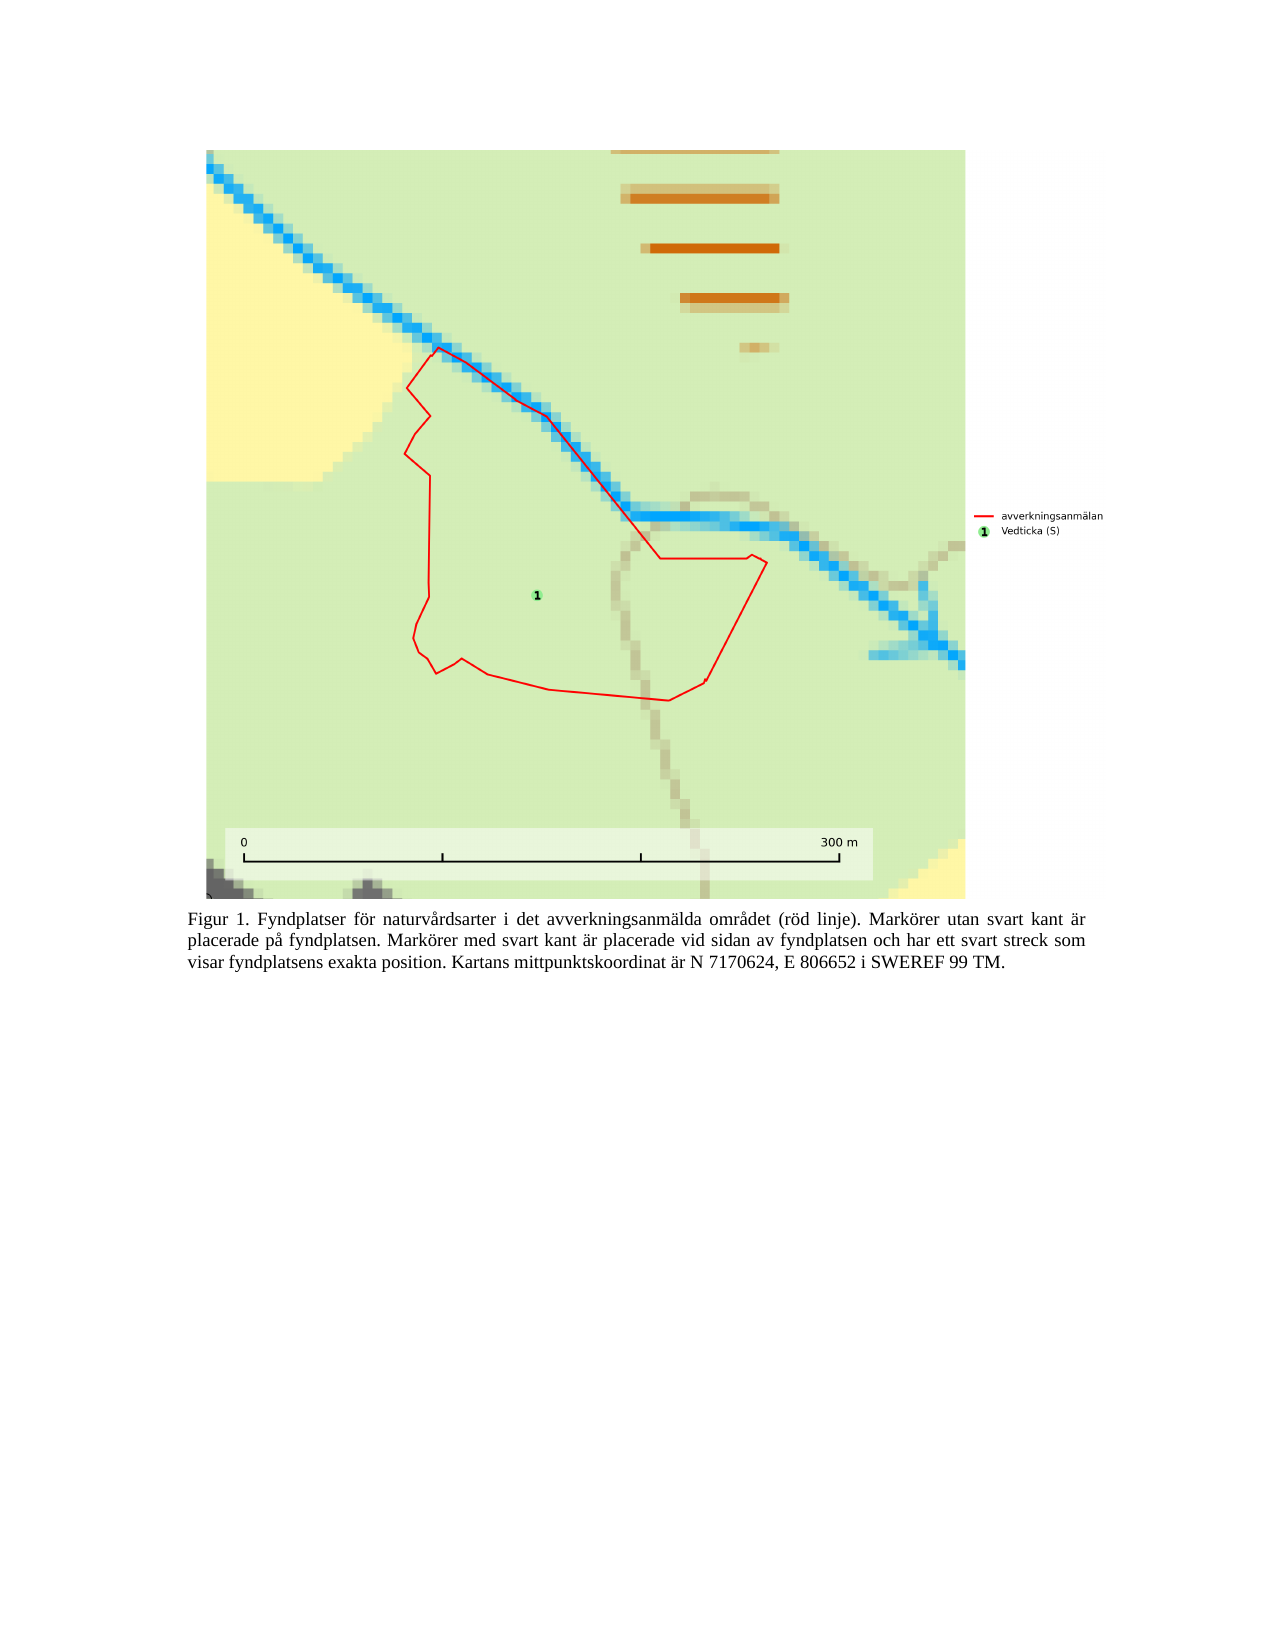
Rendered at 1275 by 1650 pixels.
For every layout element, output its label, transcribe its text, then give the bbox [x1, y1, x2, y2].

picture [206, 150, 1107, 899]
text Figur 1. Fyndplatser för naturvårdsarter i det avverkningsanmälda området (röd linje). Markörer utan svart kant är placerade på fyndplatsen. Markörer med svart kant är placerade vid sidan av fyndplatsen och har ett svart streck som visar fyndplatsens exakta position. Kartans mittpunktskoordinat är N 7170624, E 806652 i SWEREF 99 TM. [187, 907, 1087, 972]
